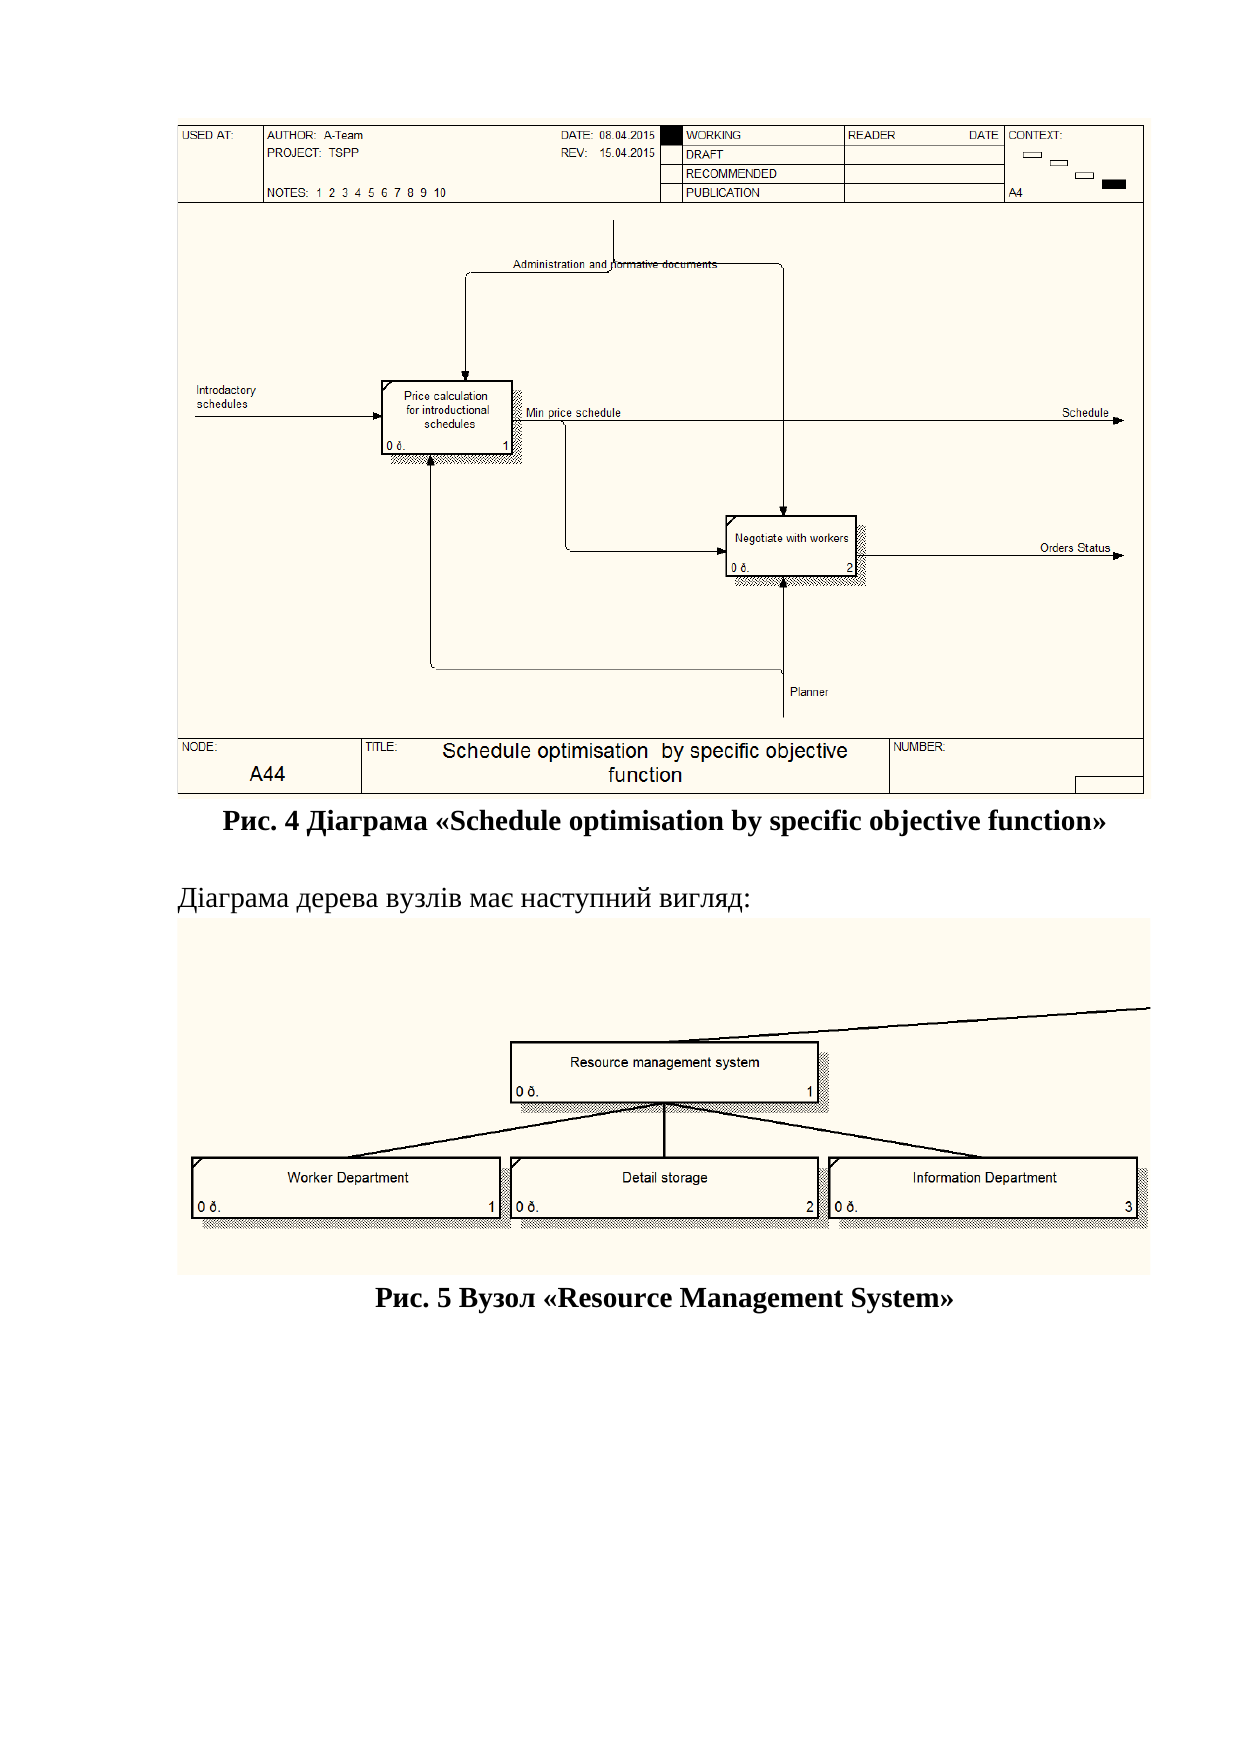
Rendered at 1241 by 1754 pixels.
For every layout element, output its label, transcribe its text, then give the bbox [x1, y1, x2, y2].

text Рис. 5 Вузол «Resource Management System» [177, 1280, 1152, 1313]
picture [177, 118, 1152, 799]
picture [177, 918, 1151, 1275]
text Рис. 4 Діаграма «Schedule optimisation by specific objective function» [177, 803, 1152, 837]
text Діаграма дерева вузлів має наступний вигляд: [177, 880, 1152, 914]
